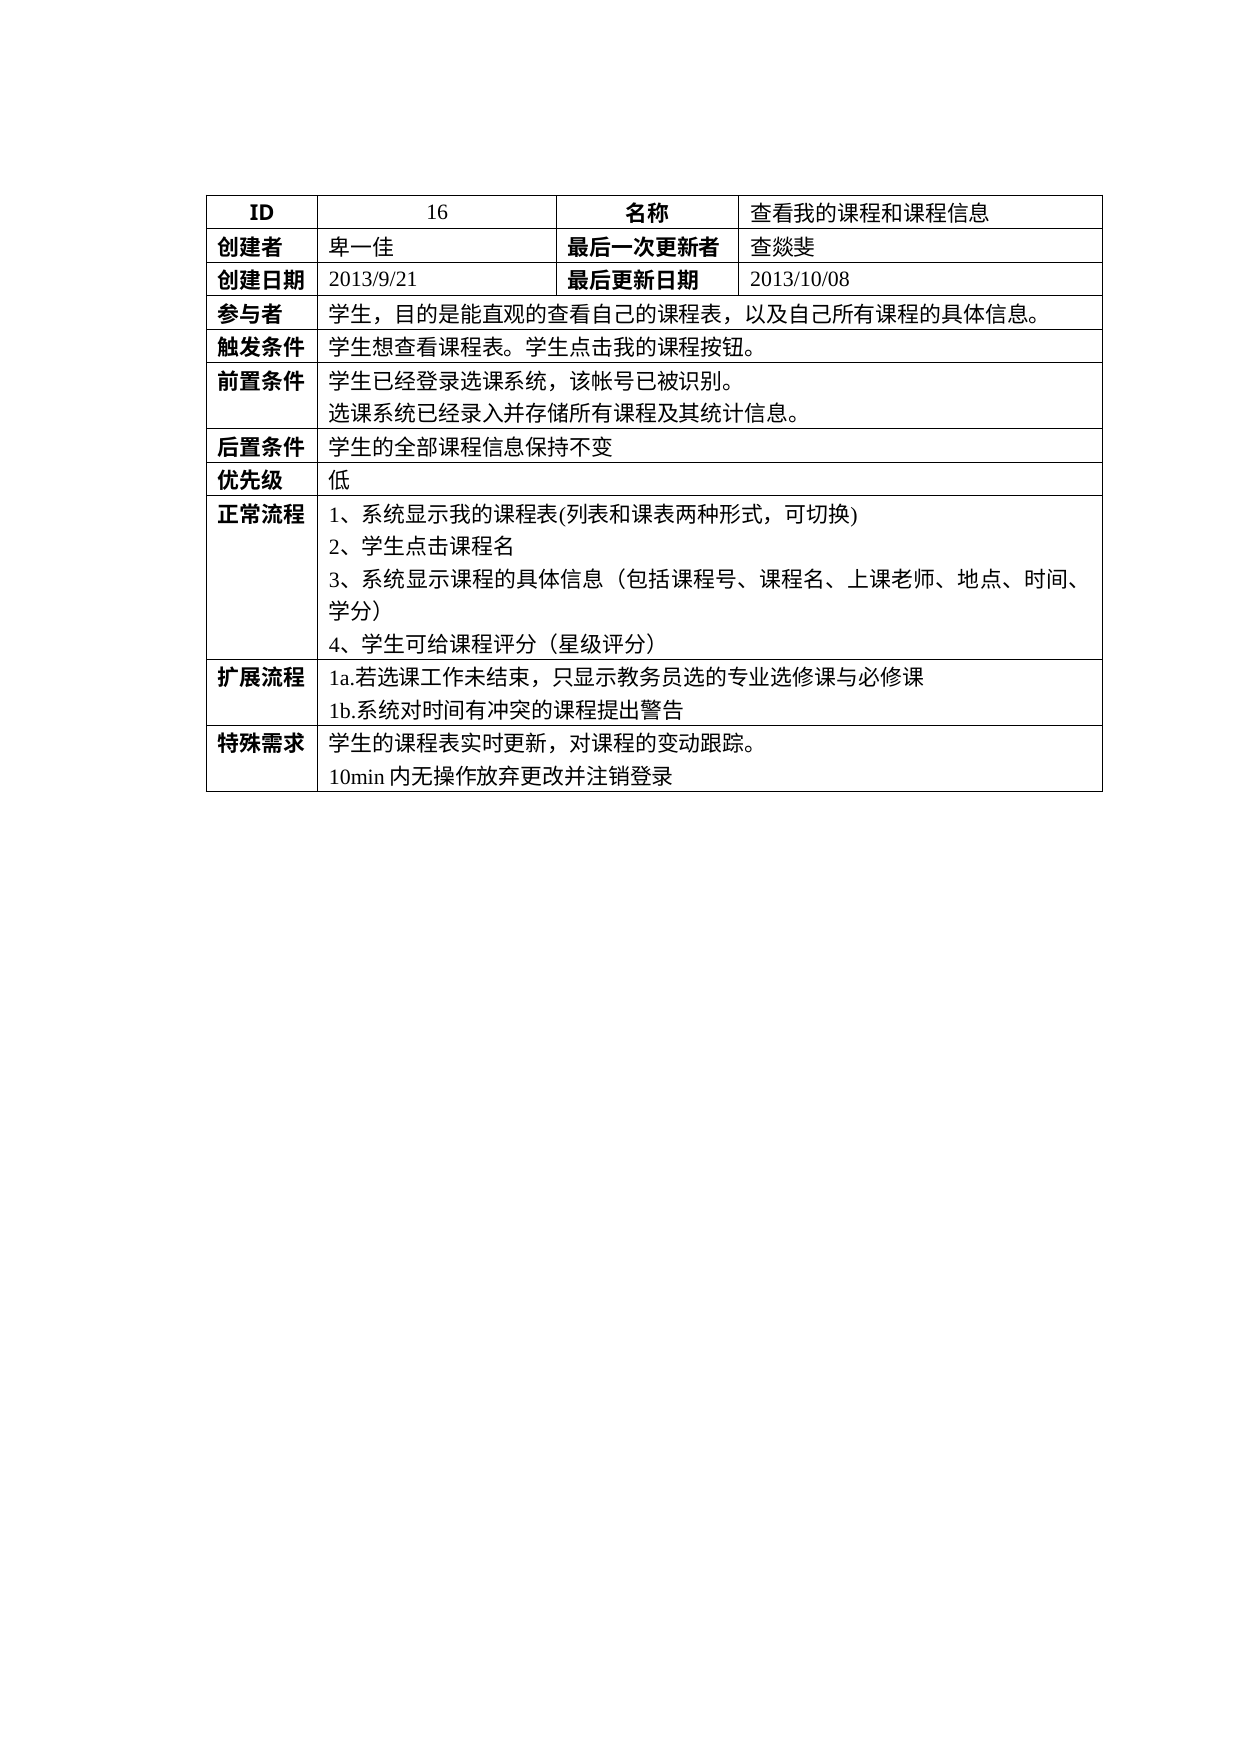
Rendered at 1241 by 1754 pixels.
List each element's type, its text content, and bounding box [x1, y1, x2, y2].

table_cell 学生，目的是能直观的查看自己的课程表，以及自己所有课程的具体信息。 [318, 296, 1102, 329]
table_header ID [207, 196, 317, 228]
table_cell 创建日期 [207, 263, 317, 295]
table_cell 后置条件 [207, 429, 317, 462]
table_cell 学生已经登录选课系统，该帐号已被识别。 选课系统已经录入并存储所有课程及其统计信息。 [318, 363, 1102, 428]
table_cell 触发条件 [207, 330, 317, 362]
table_cell 学生的全部课程信息保持不变 [318, 429, 1102, 462]
table_header 16 [318, 196, 556, 228]
table_cell 创建者 [207, 229, 317, 262]
table_cell 1a.若选课工作未结束，只显示教务员选的专业选修课与必修课 1b.系统对时间有冲突的课程提出警告 [318, 660, 1102, 725]
table_cell 学生的课程表实时更新，对课程的变动跟踪。 10min内无操作放弃更改并注销登录 [318, 726, 1102, 791]
table_cell 2013/10/08 [739, 263, 1102, 295]
table_header 名称 [557, 196, 738, 228]
table_cell 扩展流程 [207, 660, 317, 725]
table_cell 系统显示我的课程表(列表和课表两种形式，可切换) 学生点击课程名 系统显示课程的具体信息（包括课程号、课程名、上课老师、地点、时间、学分） 学生可给课程评分（星级评分） [318, 496, 1102, 659]
table_cell 特殊需求 [207, 726, 317, 791]
table_cell 参与者 [207, 296, 317, 329]
table_cell 优先级 [207, 463, 317, 495]
table_cell 查燚斐 [739, 229, 1102, 262]
table_cell 最后一次更新者 [557, 229, 738, 262]
table_header 查看我的课程和课程信息 [739, 196, 1102, 228]
table_cell 2013/9/21 [318, 263, 556, 295]
table_cell 低 [318, 463, 1102, 495]
table_cell 最后更新日期 [557, 263, 738, 295]
table_cell 前置条件 [207, 363, 317, 428]
table_cell 学生想查看课程表。学生点击我的课程按钮。 [318, 330, 1102, 362]
table_cell 正常流程 [207, 496, 317, 659]
table_cell 卑一佳 [318, 229, 556, 262]
